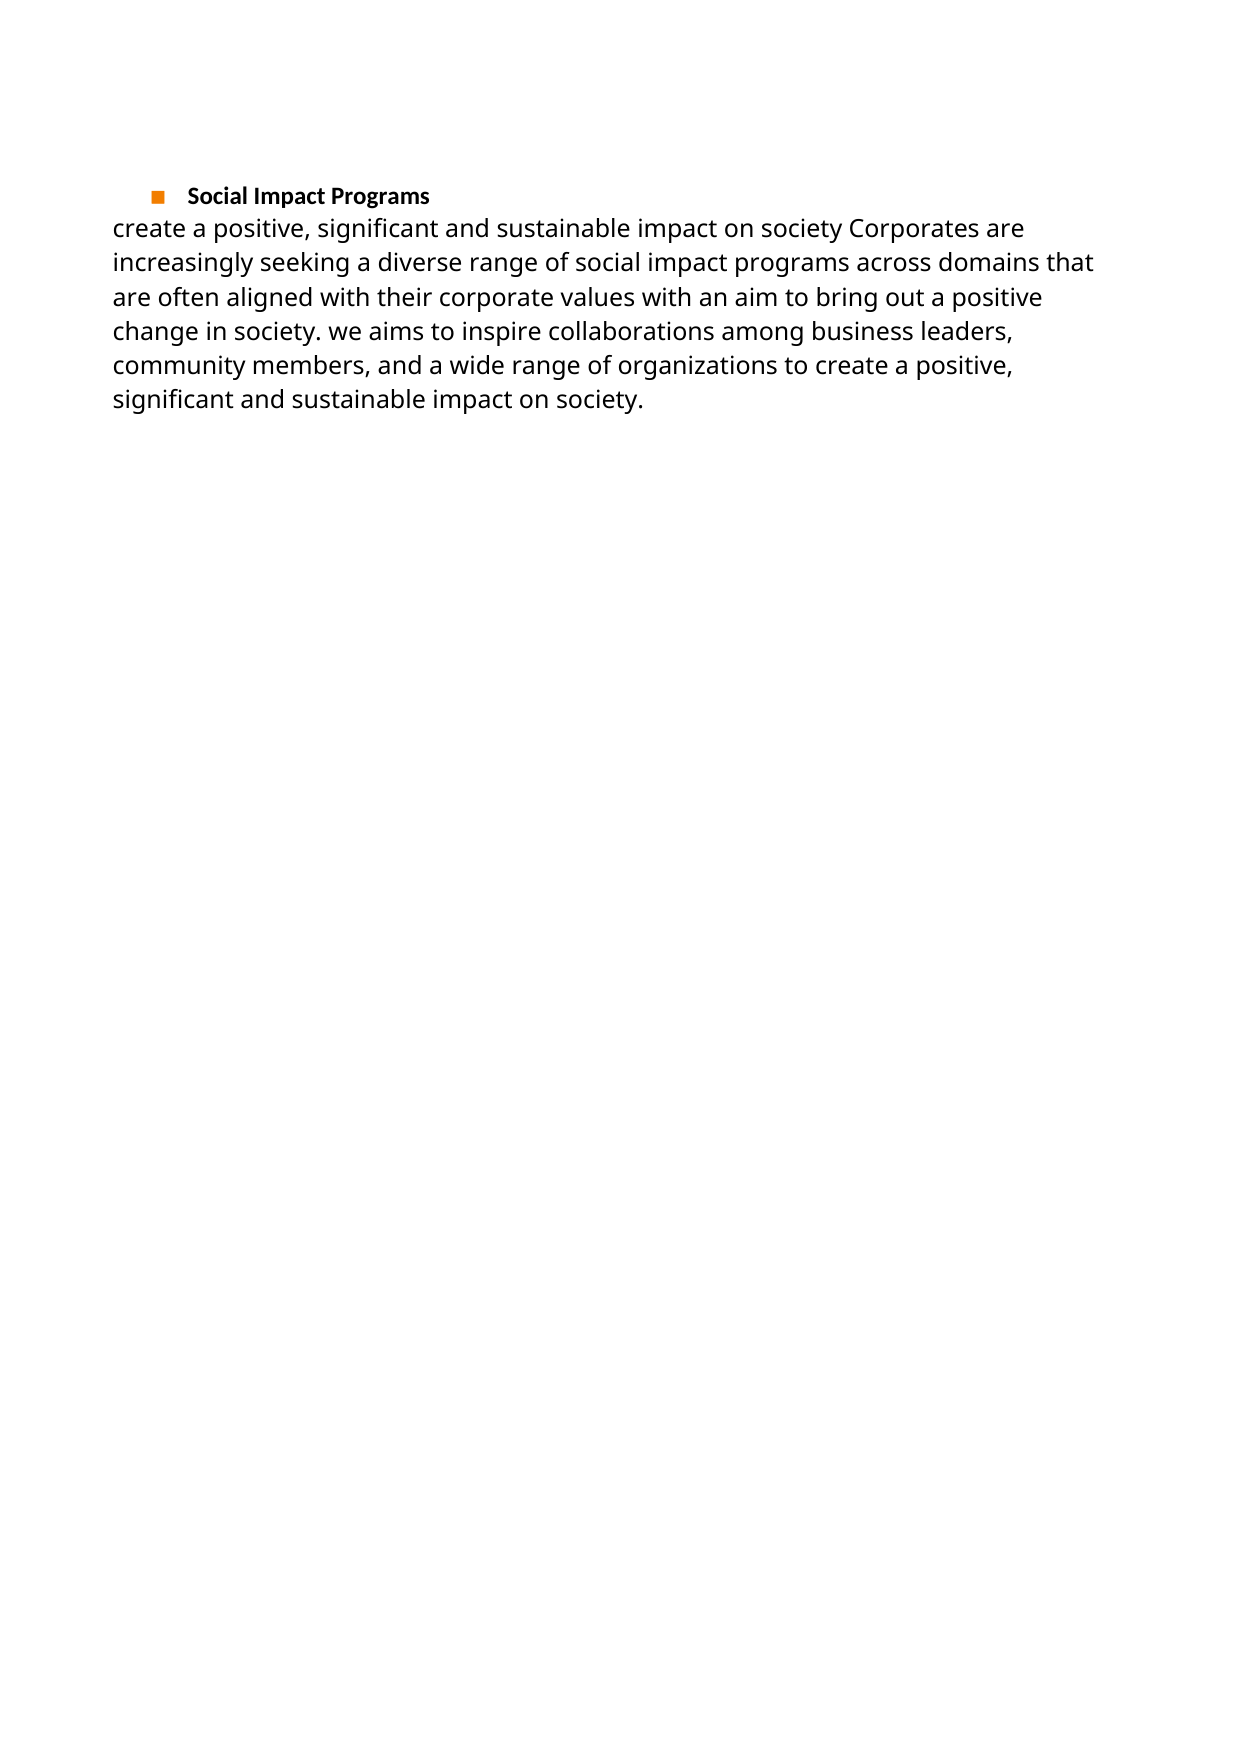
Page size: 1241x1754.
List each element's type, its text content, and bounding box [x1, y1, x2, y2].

text create a positive, significant and sustainable impact on society Corporates are increasingly seeking a diverse range of social impact programs across domains that are often aligned with their corporate values with an aim to bring out a positive change in society. we aims to inspire collaborations among business leaders, community members, and a wide range of organizations to create a positive, significant and sustainable impact on society. [112, 211, 1128, 415]
list Social Impact Programs [150, 181, 1128, 211]
